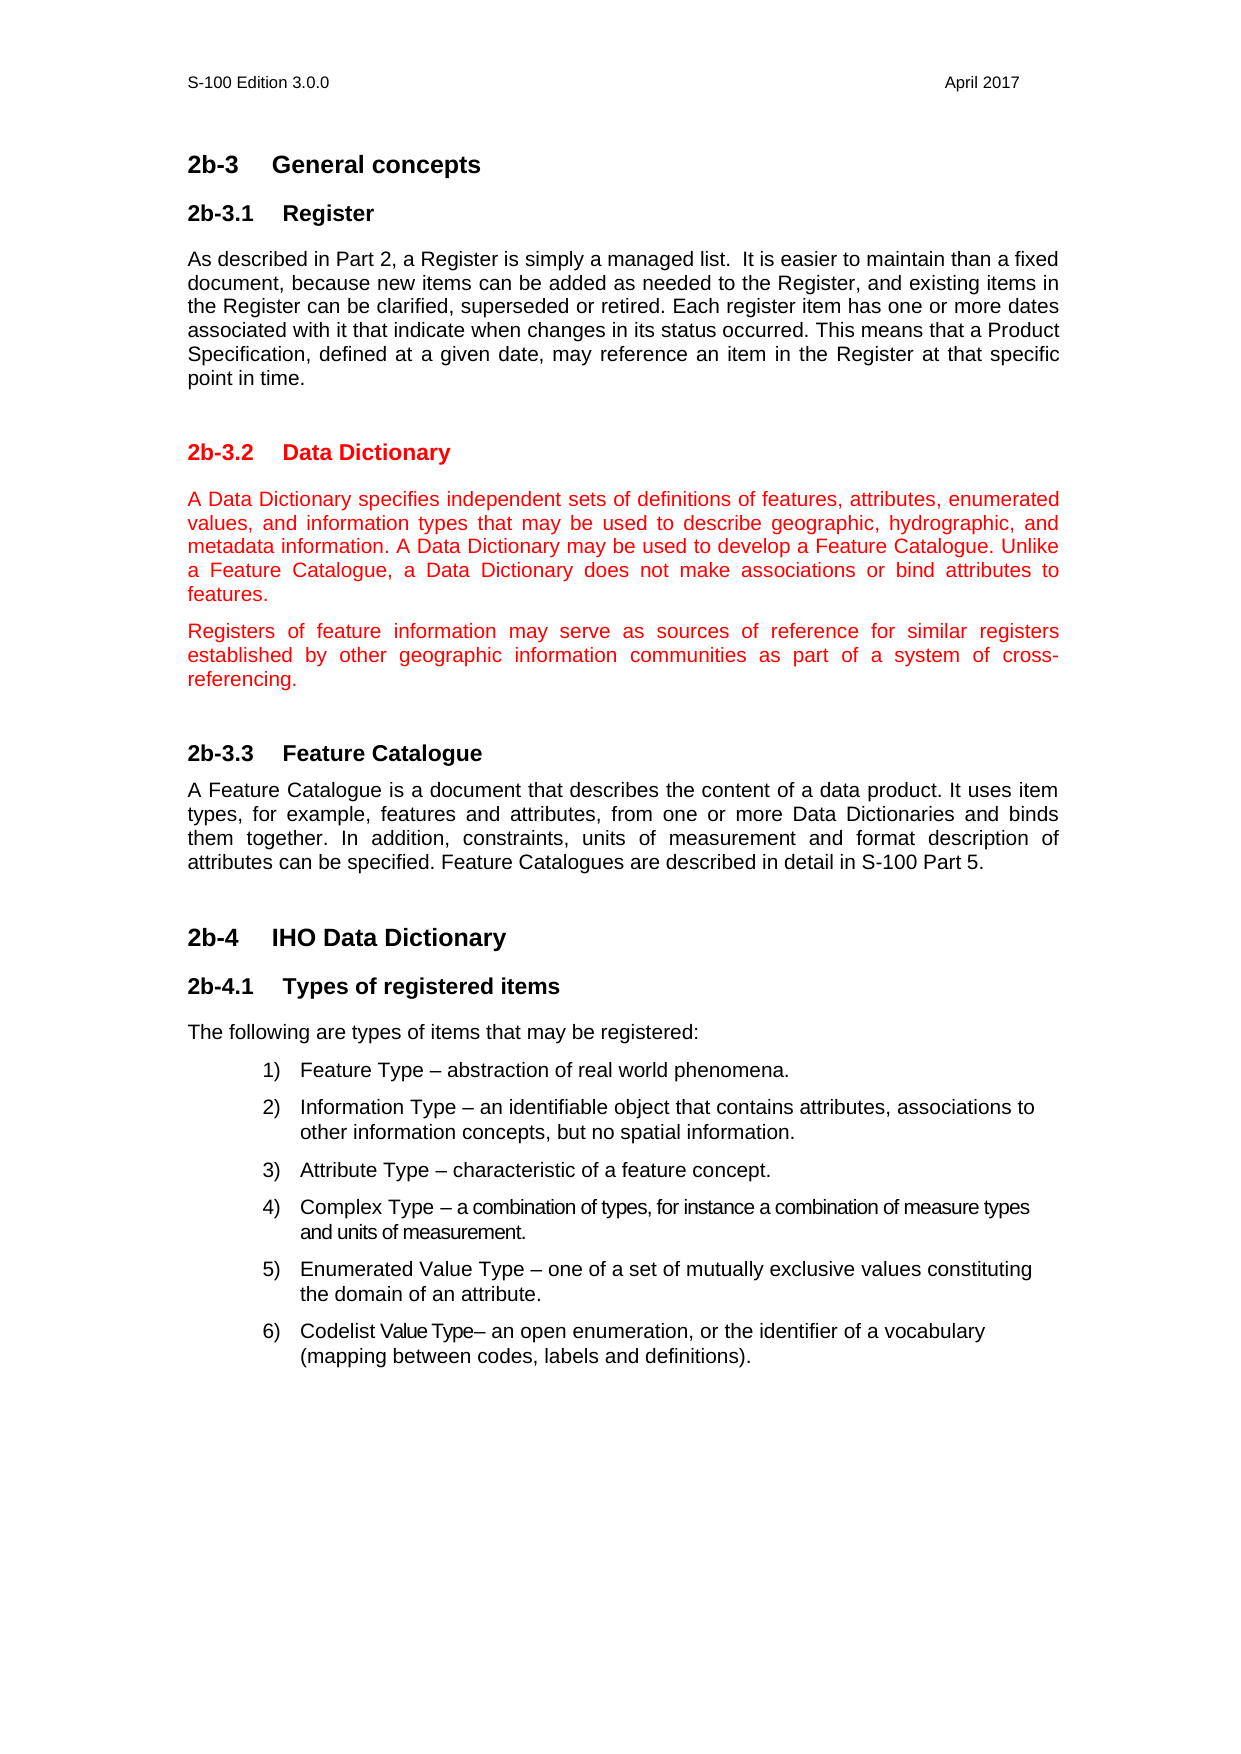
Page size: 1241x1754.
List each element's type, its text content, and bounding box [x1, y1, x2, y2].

text 2) Information Type – an identifiable object that contains attributes, associations to other information concepts, but no spatial information. [262, 1095, 1059, 1144]
text 2b-3 General concepts [187, 150, 486, 178]
text 2b-4.1 Types of registered items [187, 973, 566, 999]
text 3) Attribute Type – characteristic of a feature concept. [262, 1158, 1067, 1182]
text The following are types of items that may be registered: [187, 1020, 705, 1044]
text 1) Feature Type – abstraction of real world phenomena. [262, 1057, 1067, 1081]
text 4) Complex Type – a combination of types, for instance a combination of measure types and units of measurement. [262, 1195, 1059, 1243]
text Registers of feature information may serve as sources of reference for similar registers established by other geographic information communities as part of a system of cross- referencing. [187, 618, 1060, 690]
text A Data Dictionary specifies independent sets of definitions of features, attributes, enumerated values, and information types that may be used to describe geographic, hydrographic, and metadata information. A Data Dictionary may be used to develop a Feature Catalogue. Unlike a Feature Catalogue, a Data Dictionary does not make associations or bind attributes to features. [187, 486, 1059, 606]
text As described in Part 2, a Register is simply a managed list. It is easier to maintain than a fixed document, because new items can be added as needed to the Register, and existing items in the Register can be clarified, superseded or retired. Each register item has one or more dates associated with it that indicate when changes in its status occurred. This means that a Product Specification, defined at a given date, may reference an item in the Register at that specific point in time. [187, 246, 1060, 390]
text A Feature Catalogue is a document that describes the content of a data product. It uses item types, for example, features and attributes, from one or more Data Dictionaries and binds them together. In addition, constraints, units of measurement and format description of attributes can be specified. Feature Catalogues are described in detail in S-100 Part 5. [187, 778, 1059, 874]
text 2b-3.1 Register [187, 199, 379, 226]
text 5) Enumerated Value Type – one of a set of mutually exclusive values constituting the domain of an attribute. [262, 1257, 1059, 1306]
text 2b-3.3 Feature Catalogue [187, 739, 488, 766]
text 2b-4 IHO Data Dictionary [187, 923, 654, 952]
text 6) Codelist Value Type– an open enumeration, or the identifier of a vocabulary (mapping between codes, labels and definitions). [262, 1319, 1059, 1368]
text 2b-3.2 Data Dictionary [187, 439, 587, 466]
